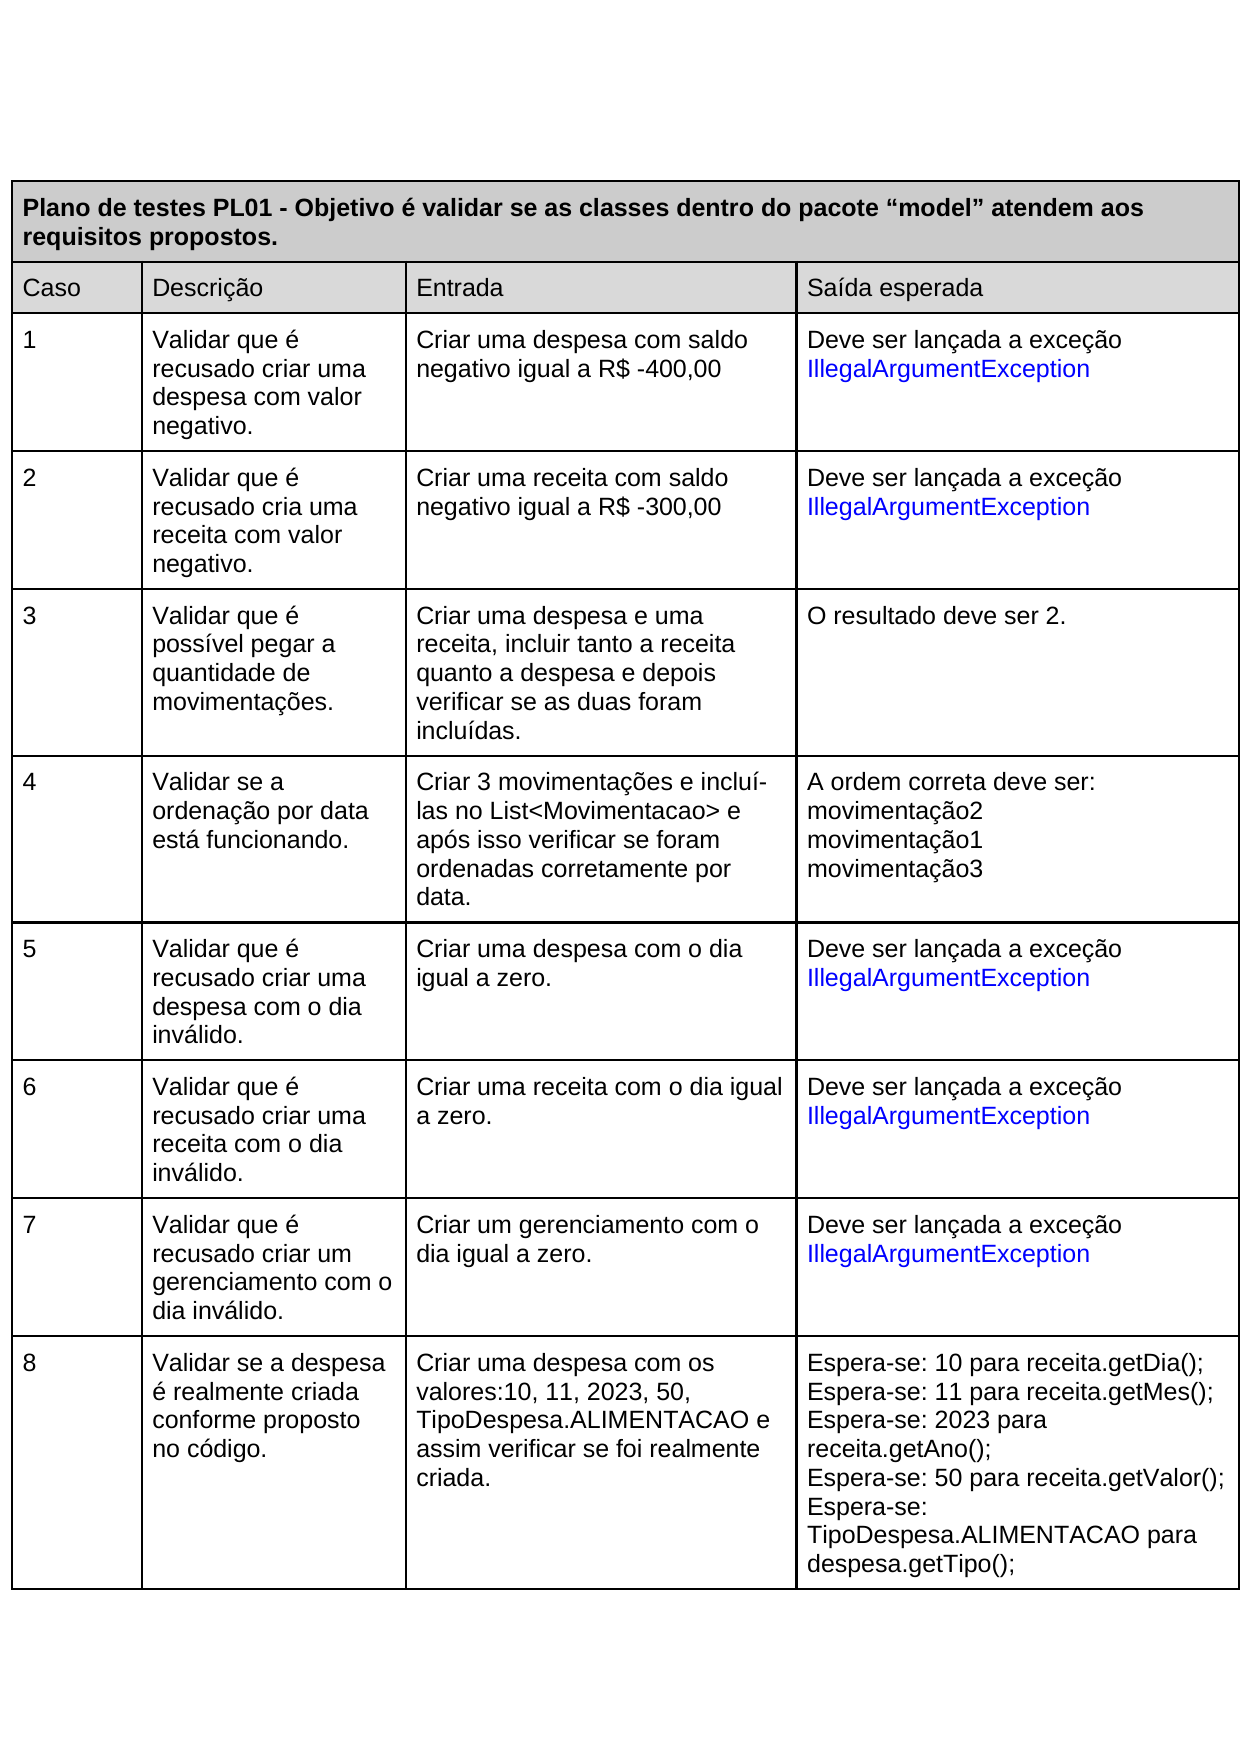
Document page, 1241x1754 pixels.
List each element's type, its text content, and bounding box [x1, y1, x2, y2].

table_cell Validar que é recusado cria uma receita com valor negativo. [143, 452, 405, 588]
table_cell Validar que é recusado criar uma despesa com o dia inválido. [143, 924, 405, 1059]
table_cell Descrição [143, 263, 405, 312]
table_cell Validar que é recusado criar um gerenciamento com o dia inválido. [143, 1199, 405, 1335]
table_header Plano de testes PL01 - Objetivo é validar se as classes dentro do pacote “model” atendem aos requisitos propostos. [13, 182, 1238, 261]
table_cell 6 [13, 1061, 141, 1197]
table_cell 7 [13, 1199, 141, 1335]
table_cell 3 [13, 590, 141, 755]
table_cell Entrada [407, 263, 795, 312]
table_cell Criar uma despesa com saldo negativo igual a R$ -400,00 [407, 314, 795, 450]
table_cell Deve ser lançada a exceção IllegalArgumentException [798, 1061, 1238, 1197]
table_cell Espera-se: 10 para receita.getDia(); Espera-se: 11 para receita.getMes(); Espera-se: 2023 para receita.getAno(); Espera-se: 50 para receita.getValor(); Espera-se: TipoDespesa.ALIMENTACAO para despesa.getTipo(); [798, 1337, 1238, 1588]
table_cell Deve ser lançada a exceção IllegalArgumentException [798, 452, 1238, 588]
table_cell Validar que é possível pegar a quantidade de movimentações. [143, 590, 405, 755]
table_cell Deve ser lançada a exceção IllegalArgumentException [798, 1199, 1238, 1335]
table_cell Saída esperada [798, 263, 1238, 312]
table_cell 2 [13, 452, 141, 588]
table_cell 5 [13, 924, 141, 1059]
table_cell Criar 3 movimentações e incluí-las no List<Movimentacao> e após isso verificar se foram ordenadas corretamente por data. [407, 757, 795, 921]
table_cell Caso [13, 263, 141, 312]
table_cell Validar que é recusado criar uma receita com o dia inválido. [143, 1061, 405, 1197]
table_cell Criar um gerenciamento com o dia igual a zero. [407, 1199, 795, 1335]
table_cell Criar uma receita com o dia igual a zero. [407, 1061, 795, 1197]
table_cell Validar se a ordenação por data está funcionando. [143, 757, 405, 921]
table_cell 4 [13, 757, 141, 921]
table_cell Validar que é recusado criar uma despesa com valor negativo. [143, 314, 405, 450]
table_cell Criar uma receita com saldo negativo igual a R$ -300,00 [407, 452, 795, 588]
table_cell Deve ser lançada a exceção IllegalArgumentException [798, 924, 1238, 1059]
table_cell Deve ser lançada a exceção IllegalArgumentException [798, 314, 1238, 450]
table_cell A ordem correta deve ser: movimentação2 movimentação1 movimentação3 [798, 757, 1238, 921]
table_cell Criar uma despesa e uma receita, incluir tanto a receita quanto a despesa e depois verificar se as duas foram incluídas. [407, 590, 795, 755]
table_cell Validar se a despesa é realmente criada conforme proposto no código. [143, 1337, 405, 1588]
table_cell Criar uma despesa com o dia igual a zero. [407, 924, 795, 1059]
table_cell O resultado deve ser 2. [798, 590, 1238, 755]
table_cell 1 [13, 314, 141, 450]
table_cell Criar uma despesa com os valores:10, 11, 2023, 50, TipoDespesa.ALIMENTACAO e assim verificar se foi realmente criada. [407, 1337, 795, 1588]
table_cell 8 [13, 1337, 141, 1588]
